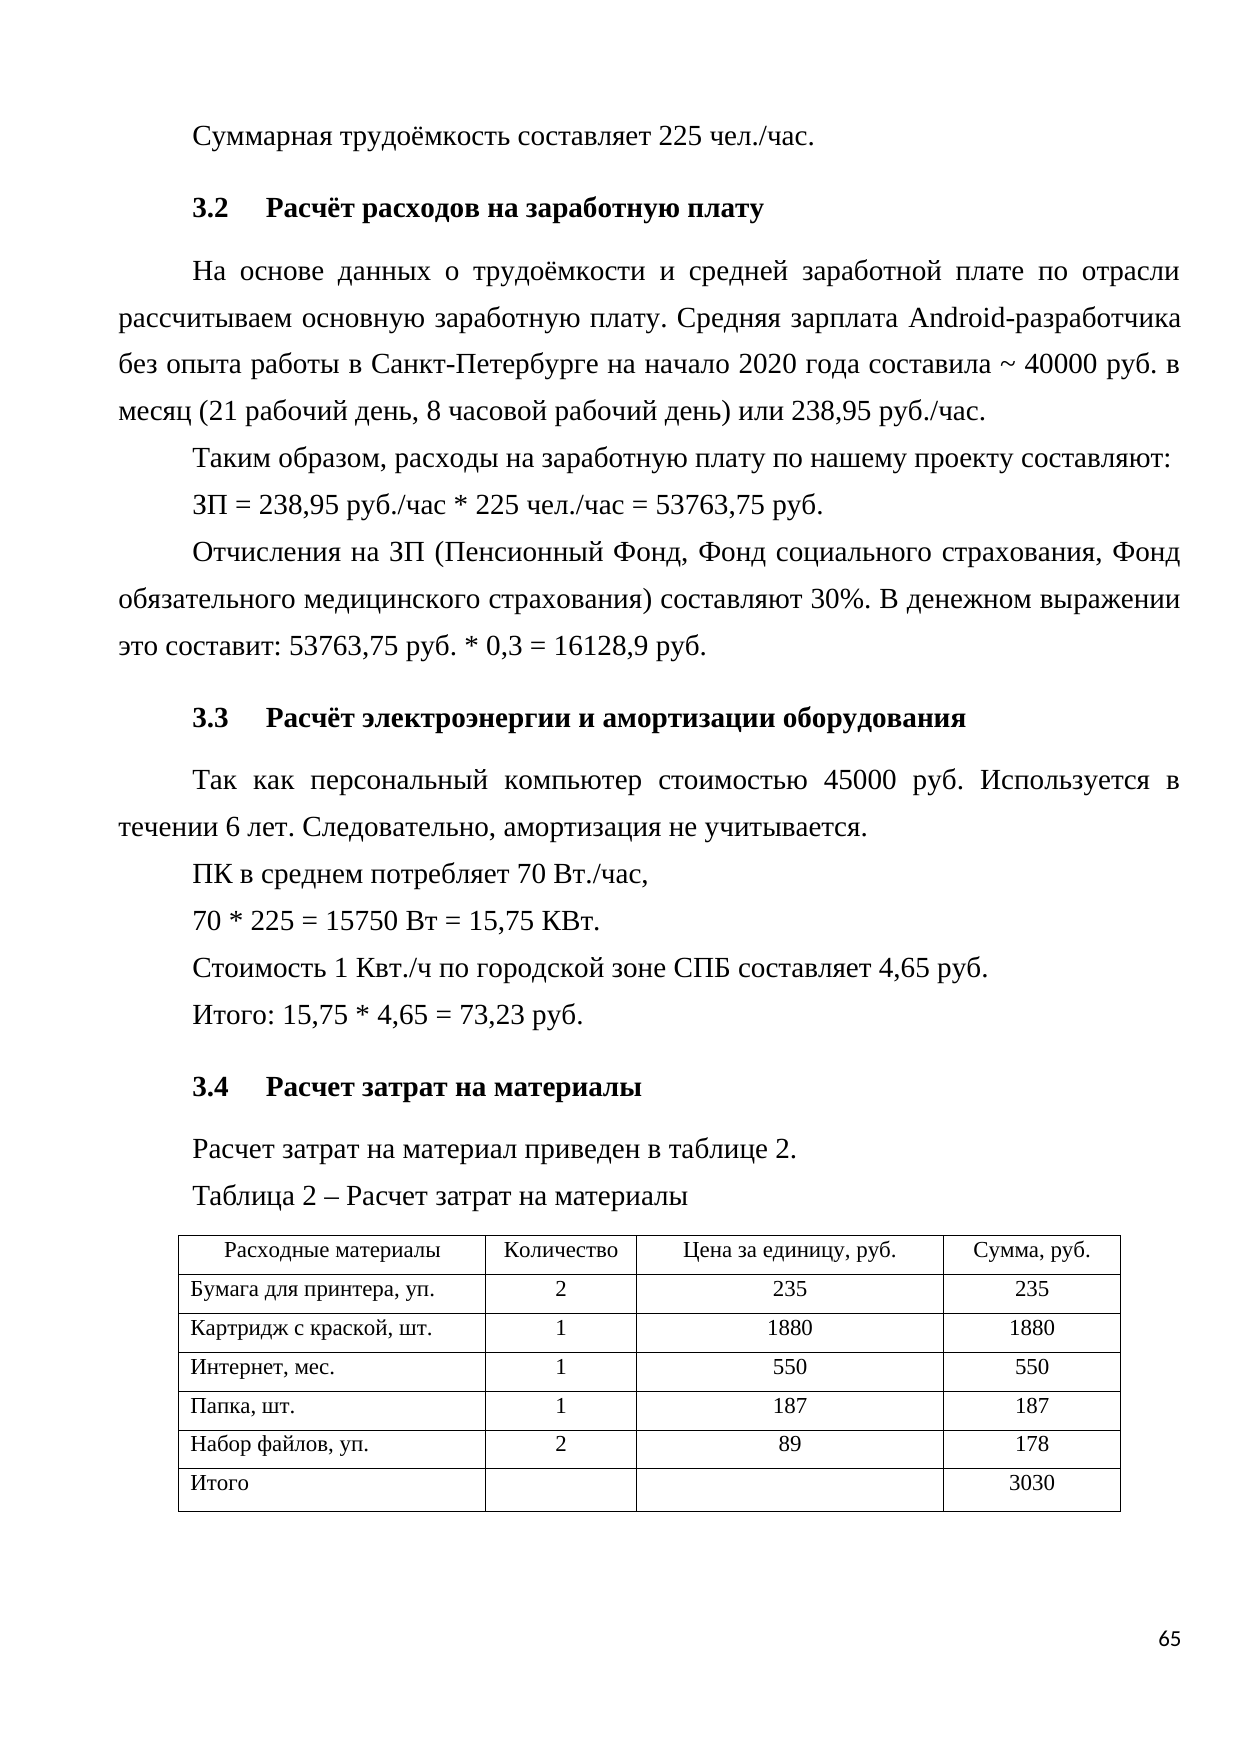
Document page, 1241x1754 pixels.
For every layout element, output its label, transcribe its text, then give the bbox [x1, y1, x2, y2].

text Расчет затрат на материал приведен в таблице 2. [118, 1132, 1181, 1165]
table_cell Картридж с краской, шт. [179, 1314, 485, 1352]
table_cell Набор файлов, уп. [179, 1431, 485, 1468]
table_cell 2 [486, 1431, 636, 1468]
text На основе данных о трудоёмкости и средней заработной плате по отрасли рассчитываем основную заработную плату. Средняя зарплата Android-разработчика без опыта работы в Санкт-Петербурге на начало 2020 года составила ~ 40000 руб. в месяц (21 рабочий день, 8 часовой рабочий день) или 238,95 руб./час. [118, 253, 1181, 427]
table_cell 235 [637, 1275, 943, 1313]
table_cell 1 [486, 1392, 636, 1429]
table_cell Папка, шт. [179, 1392, 485, 1429]
text Итого: 15,75 * 4,65 = 73,23 руб. [118, 997, 1181, 1030]
table_cell 187 [944, 1392, 1120, 1429]
table_cell [486, 1469, 636, 1511]
table_header Количество [486, 1236, 636, 1274]
text Отчисления на ЗП (Пенсионный Фонд, Фонд социального страхования, Фонд обязательного медицинского страхования) составляют 30%. В денежном выражении это составит: 53763,75 руб. * 0,3 = 16128,9 руб. [118, 534, 1181, 661]
table_cell Интернет, мес. [179, 1353, 485, 1391]
table_cell 187 [637, 1392, 943, 1429]
table_cell 1 [486, 1353, 636, 1391]
list Таблица 2 – Расчет затрат на материалы [118, 1178, 1181, 1212]
table_header Сумма, руб. [944, 1236, 1120, 1274]
list Таким образом, расходы на заработную плату по нашему проекту составляют: [118, 440, 1181, 474]
table_header Расходные материалы [179, 1236, 485, 1274]
subtitle 3.2 Расчёт расходов на заработную плату [118, 190, 1181, 223]
table_cell 235 [944, 1275, 1120, 1313]
subtitle 3.4 Расчет затрат на материалы [118, 1069, 1181, 1102]
subtitle 3.3 Расчёт электроэнергии и амортизации оборудования [118, 700, 1181, 733]
table_cell 3030 [944, 1469, 1120, 1511]
text ЗП = 238,95 руб./час * 225 чел./час = 53763,75 руб. [118, 487, 1181, 521]
table_cell 89 [637, 1431, 943, 1468]
table_cell 1880 [637, 1314, 943, 1352]
text Суммарная трудоёмкость составляет 225 чел./час. [118, 118, 1181, 152]
table_cell 550 [944, 1353, 1120, 1391]
table_cell 1 [486, 1314, 636, 1352]
table_cell 550 [637, 1353, 943, 1391]
table_cell 2 [486, 1275, 636, 1313]
table_cell 178 [944, 1431, 1120, 1468]
table_cell [637, 1469, 943, 1511]
text 70 * 225 = 15750 Вт = 15,75 КВт. [118, 903, 1181, 937]
table_cell Бумага для принтера, уп. [179, 1275, 485, 1313]
table_cell 1880 [944, 1314, 1120, 1352]
text Так как персональный компьютер стоимостью 45000 руб. Используется в течении 6 лет. Следовательно, амортизация не учитывается. [118, 762, 1181, 843]
text ПК в среднем потребляет 70 Вт./час, [118, 856, 1181, 890]
table_header Цена за единицу, руб. [637, 1236, 943, 1274]
text Стоимость 1 Квт./ч по городской зоне СПБ составляет 4,65 руб. [118, 950, 1181, 983]
table_cell Итого [179, 1469, 485, 1511]
